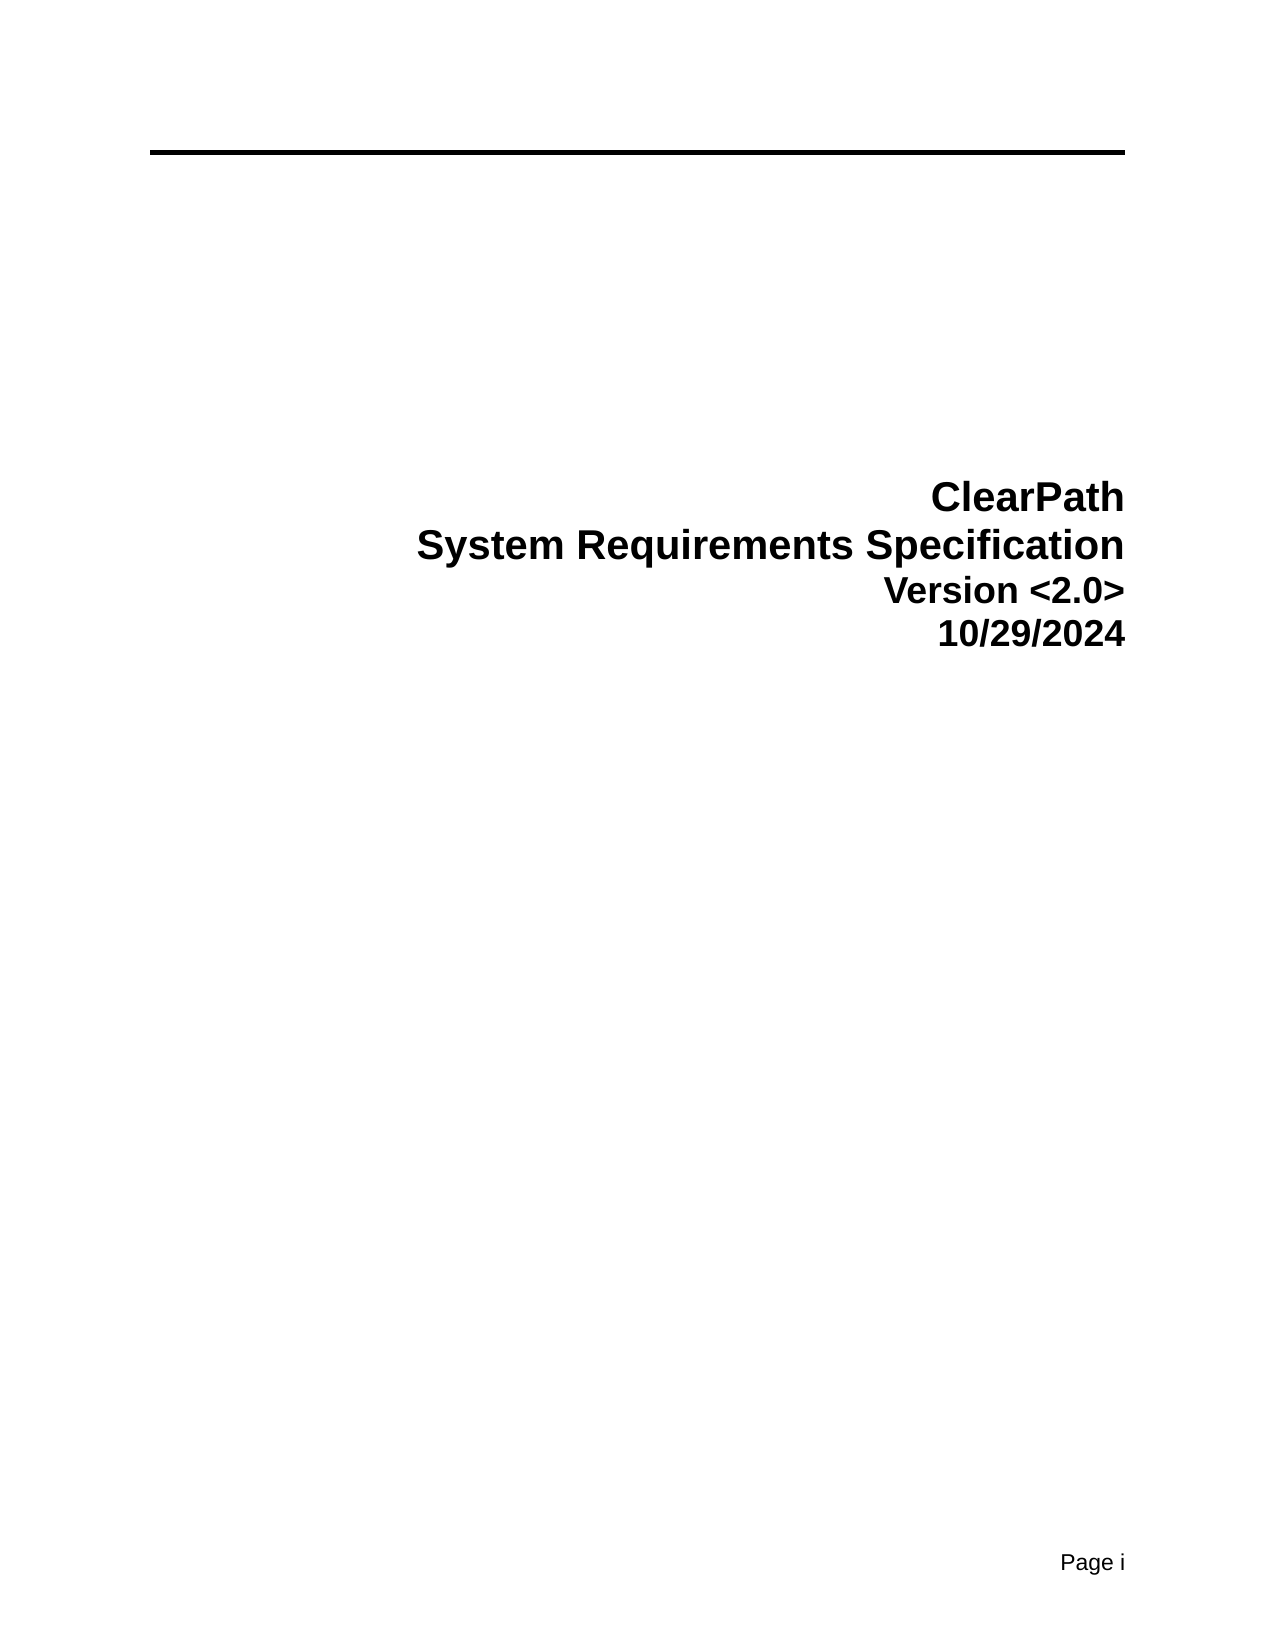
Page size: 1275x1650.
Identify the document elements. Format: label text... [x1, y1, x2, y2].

text 10/29/2024 [150, 611, 1125, 654]
text System Requirements Specification [150, 520, 1125, 568]
text Version <2.0> [150, 568, 1125, 611]
text ClearPath [150, 472, 1125, 520]
